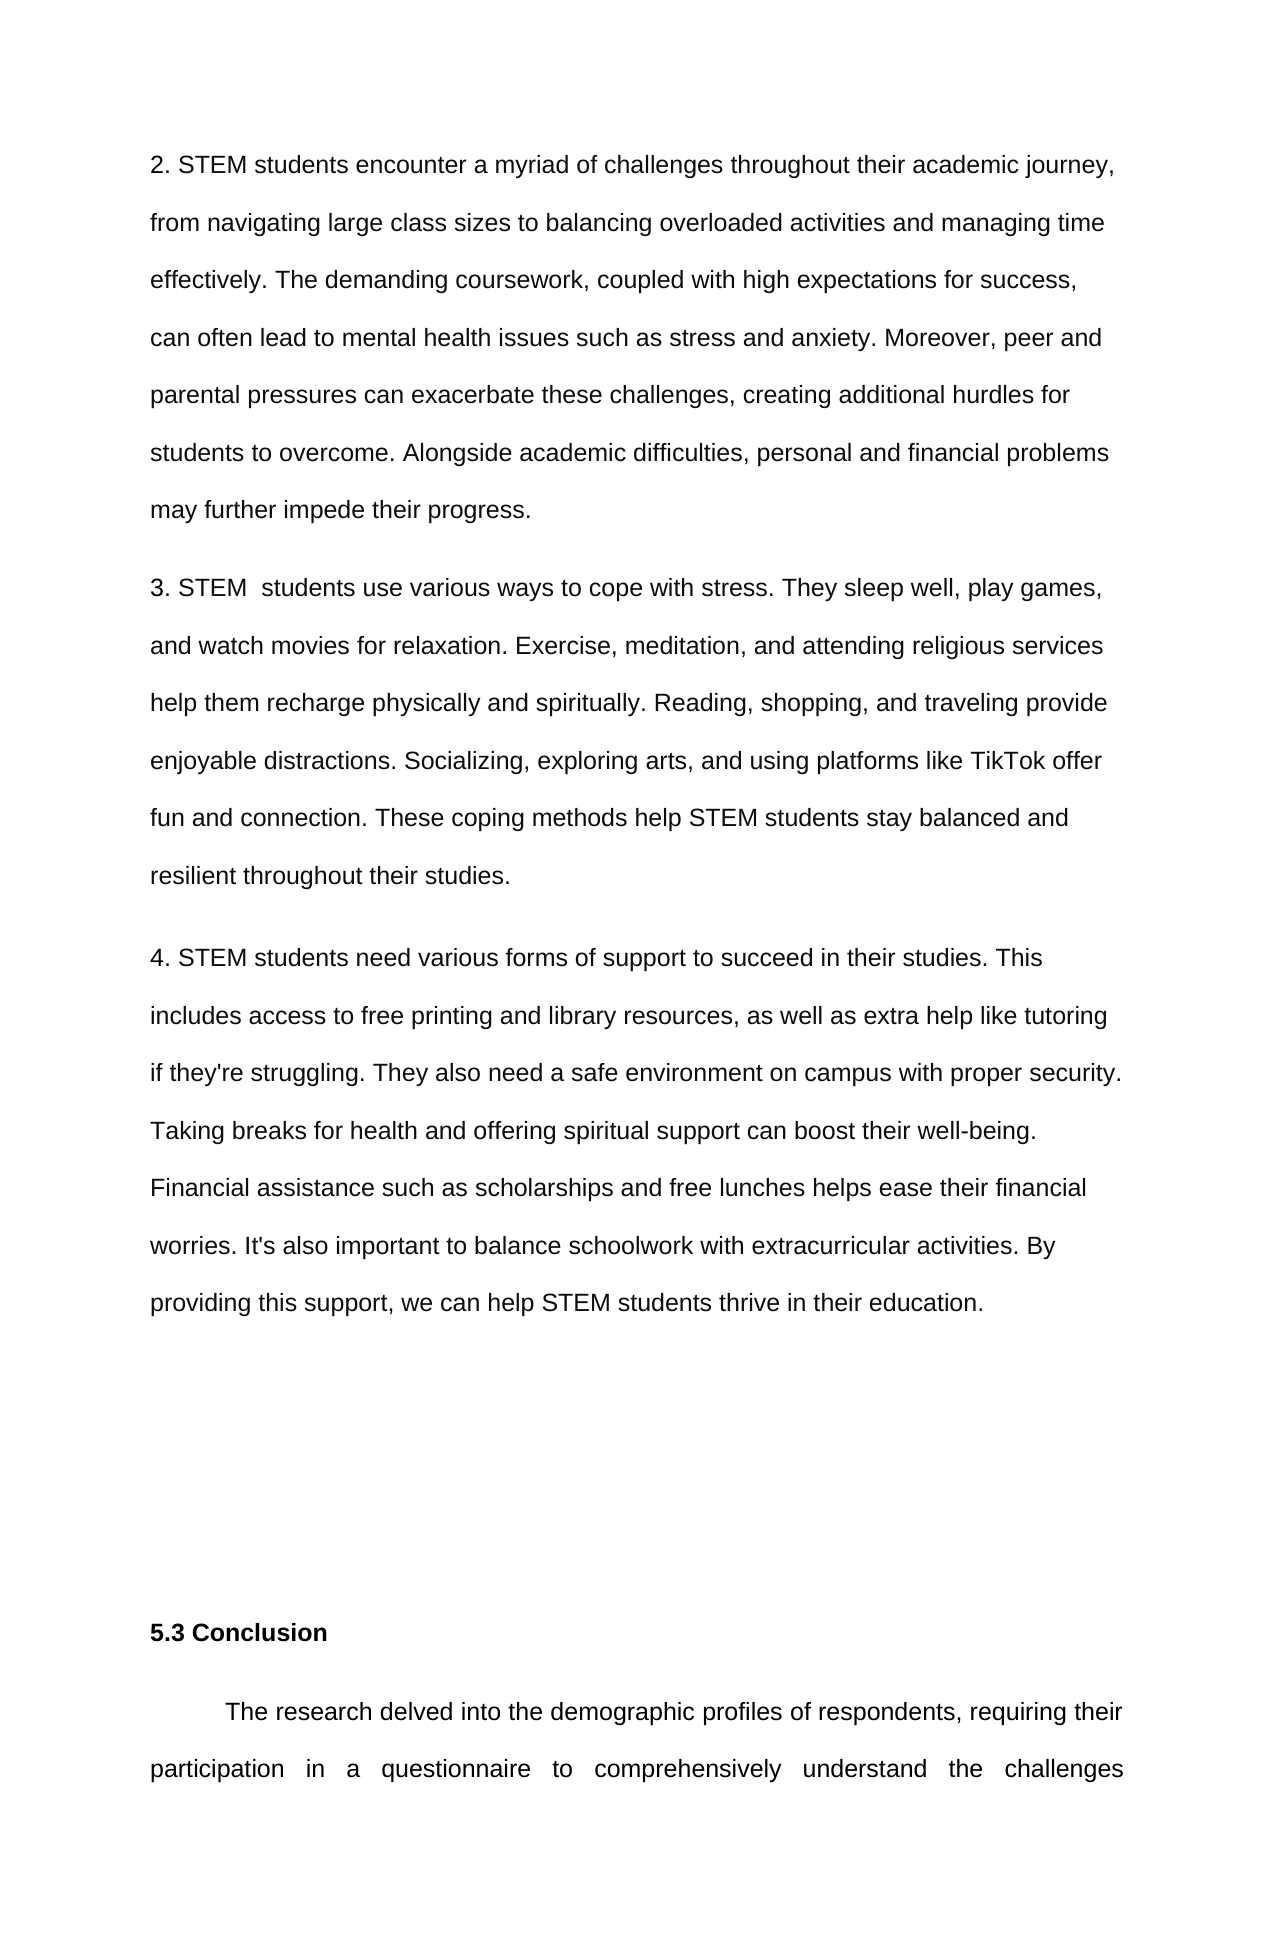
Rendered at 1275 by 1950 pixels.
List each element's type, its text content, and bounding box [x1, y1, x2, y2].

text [150, 1697, 1125, 1783]
text 5.3 Conclusion [150, 1618, 1125, 1647]
text 3. STEM students use various ways to cope with stress. They sleep well, play games, and watch movies for relaxation. Exercise, meditation, and attending religious services help them recharge physically and spiritually. Reading, shopping, and traveling provide enjoyable distractions. Socializing, exploring arts, and using platforms like TikTok offer fun and connection. These coping methods help STEM students stay balanced and resilient throughout their studies. [150, 573, 1125, 889]
text 4. STEM students need various forms of support to succeed in their studies. This includes access to free printing and library resources, as well as extra help like tutoring if they're struggling. They also need a safe environment on campus with proper security. Taking breaks for health and offering spiritual support can boost their well-being. Financial assistance such as scholarships and free lunches helps ease their financial worries. It's also important to balance schoolwork with extracurricular activities. By providing this support, we can help STEM students thrive in their education. [150, 943, 1125, 1317]
text 2. STEM students encounter a myriad of challenges throughout their academic journey, from navigating large class sizes to balancing overloaded activities and managing time effectively. The demanding coursework, coupled with high expectations for success, can often lead to mental health issues such as stress and anxiety. Moreover, peer and parental pressures can exacerbate these challenges, creating additional hurdles for students to overcome. Alongside academic difficulties, personal and financial problems may further impede their progress. [150, 150, 1125, 524]
